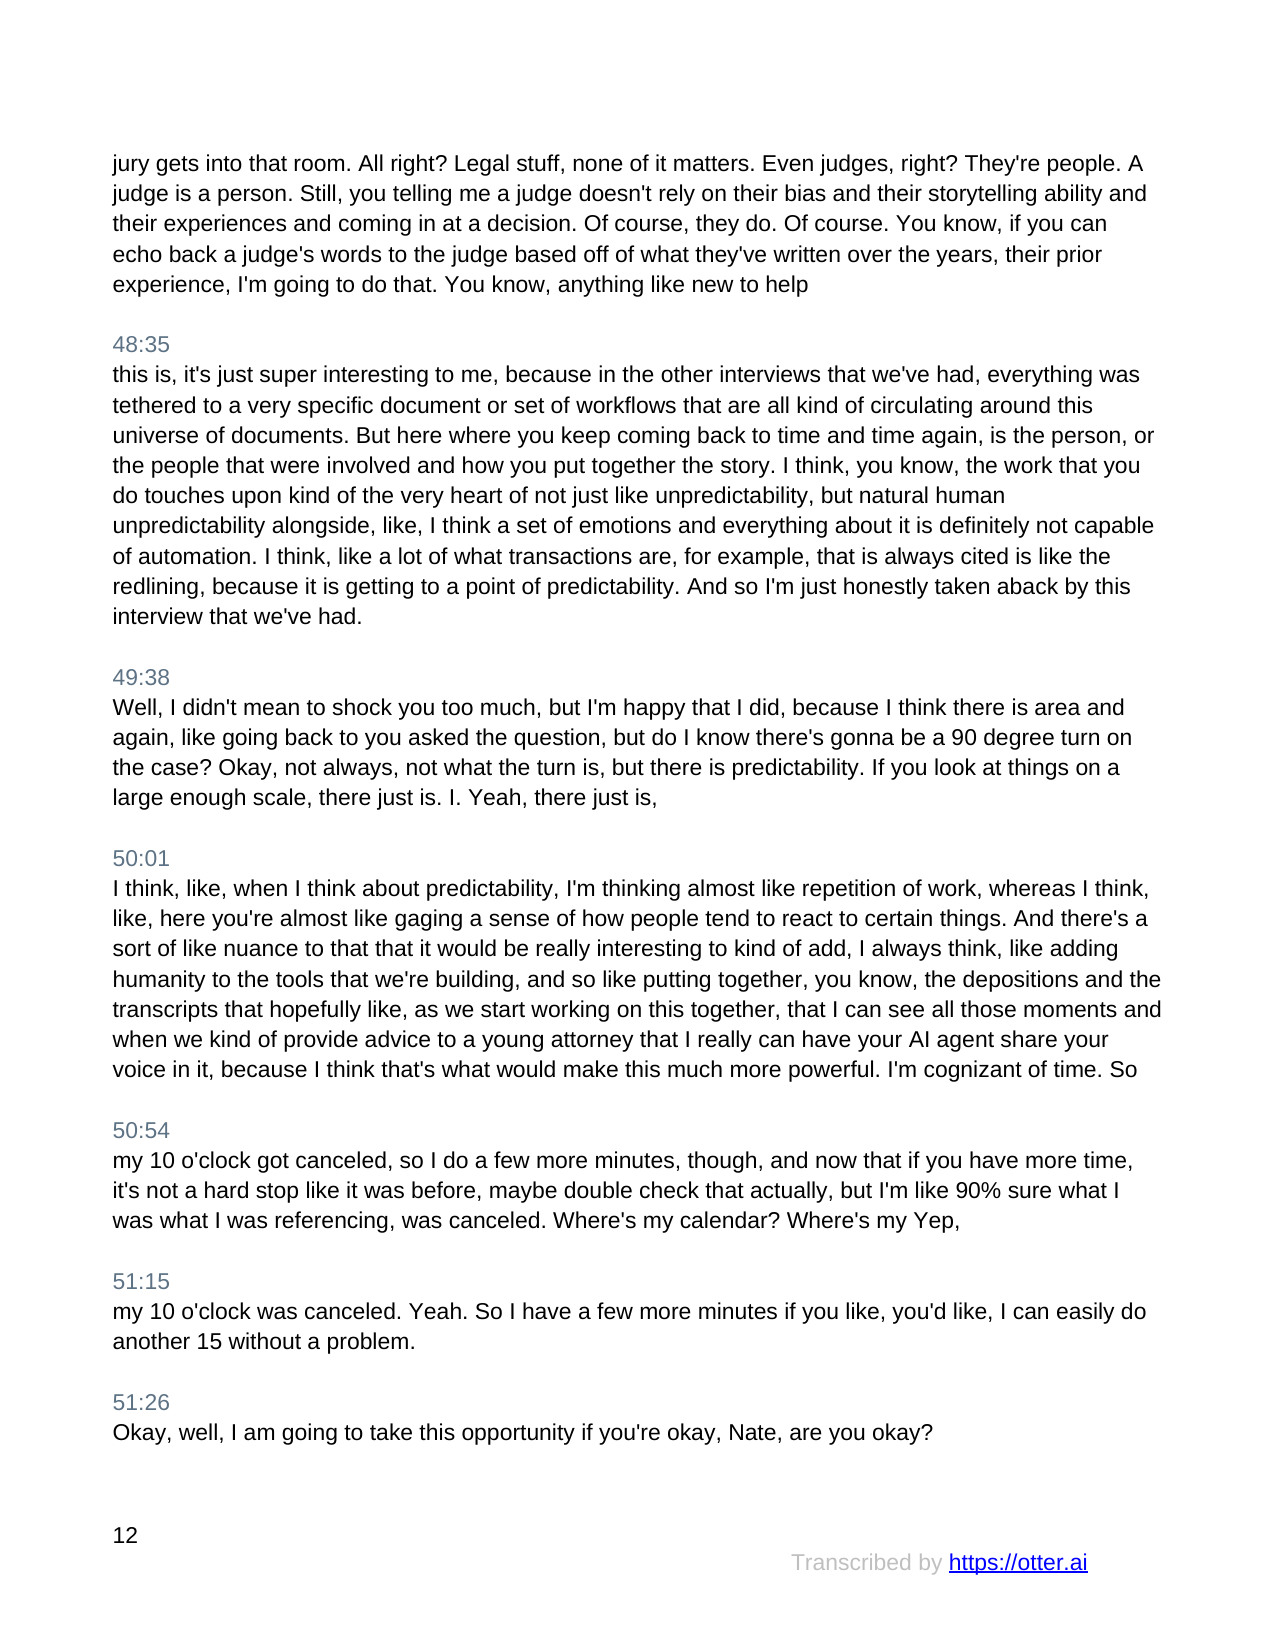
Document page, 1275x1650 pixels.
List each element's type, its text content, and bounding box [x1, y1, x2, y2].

text Okay, well, I am going to take this opportunity if you're okay, Nate, are you okay? [112, 1419, 1162, 1445]
text my 10 o'clock got canceled, so I do a few more minutes, though, and now that if you have more time, it's not a hard stop like it was before, maybe double check that actually, but I'm like 90% sure what I was what I was referencing, was canceled. Where's my calendar? Where's my Yep, [112, 1147, 1162, 1234]
text my 10 o'clock was canceled. Yeah. So I have a few more minutes if you like, you'd like, I can easily do another 15 without a problem. [112, 1298, 1162, 1354]
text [112, 150, 1162, 297]
text 50:01 [112, 845, 1162, 871]
text 50:54 [112, 1117, 1162, 1143]
text I think, like, when I think about predictability, I'm thinking almost like repetition of work, whereas I think, like, here you're almost like gaging a sense of how people tend to react to certain things. And there's a sort of like nuance to that that it would be really interesting to kind of add, I always think, like adding humanity to the tools that we're building, and so like putting together, you know, the depositions and the transcripts that hopefully like, as we start working on this together, that I can see all those moments and when we kind of provide advice to a young attorney that I really can have your AI agent share your voice in it, because I think that's what would make this much more powerful. I'm cognizant of time. So [112, 875, 1162, 1083]
text 51:26 [112, 1388, 1162, 1415]
text this is, it's just super interesting to me, because in the other interviews that we've had, everything was tethered to a very specific document or set of workflows that are all kind of circulating around this universe of documents. But here where you keep coming back to time and time again, is the person, or the people that were involved and how you put together the story. I think, you know, the work that you do touches upon kind of the very heart of not just like unpredictability, but natural human unpredictability alongside, like, I think a set of emotions and everything about it is definitely not capable of automation. I think, like a lot of what transactions are, for example, that is always cited is like the redlining, because it is getting to a point of predictability. And so I'm just honestly taken aback by this interview that we've had. [112, 361, 1162, 629]
text 51:15 [112, 1268, 1162, 1294]
text Well, I didn't mean to shock you too much, but I'm happy that I did, because I think there is area and again, like going back to you asked the question, but do I know there's gonna be a 90 degree turn on the case? Okay, not always, not what the turn is, but there is predictability. If you look at things on a large enough scale, there just is. I. Yeah, there just is, [112, 694, 1162, 811]
text 48:35 [112, 331, 1162, 358]
text 49:38 [112, 663, 1162, 690]
